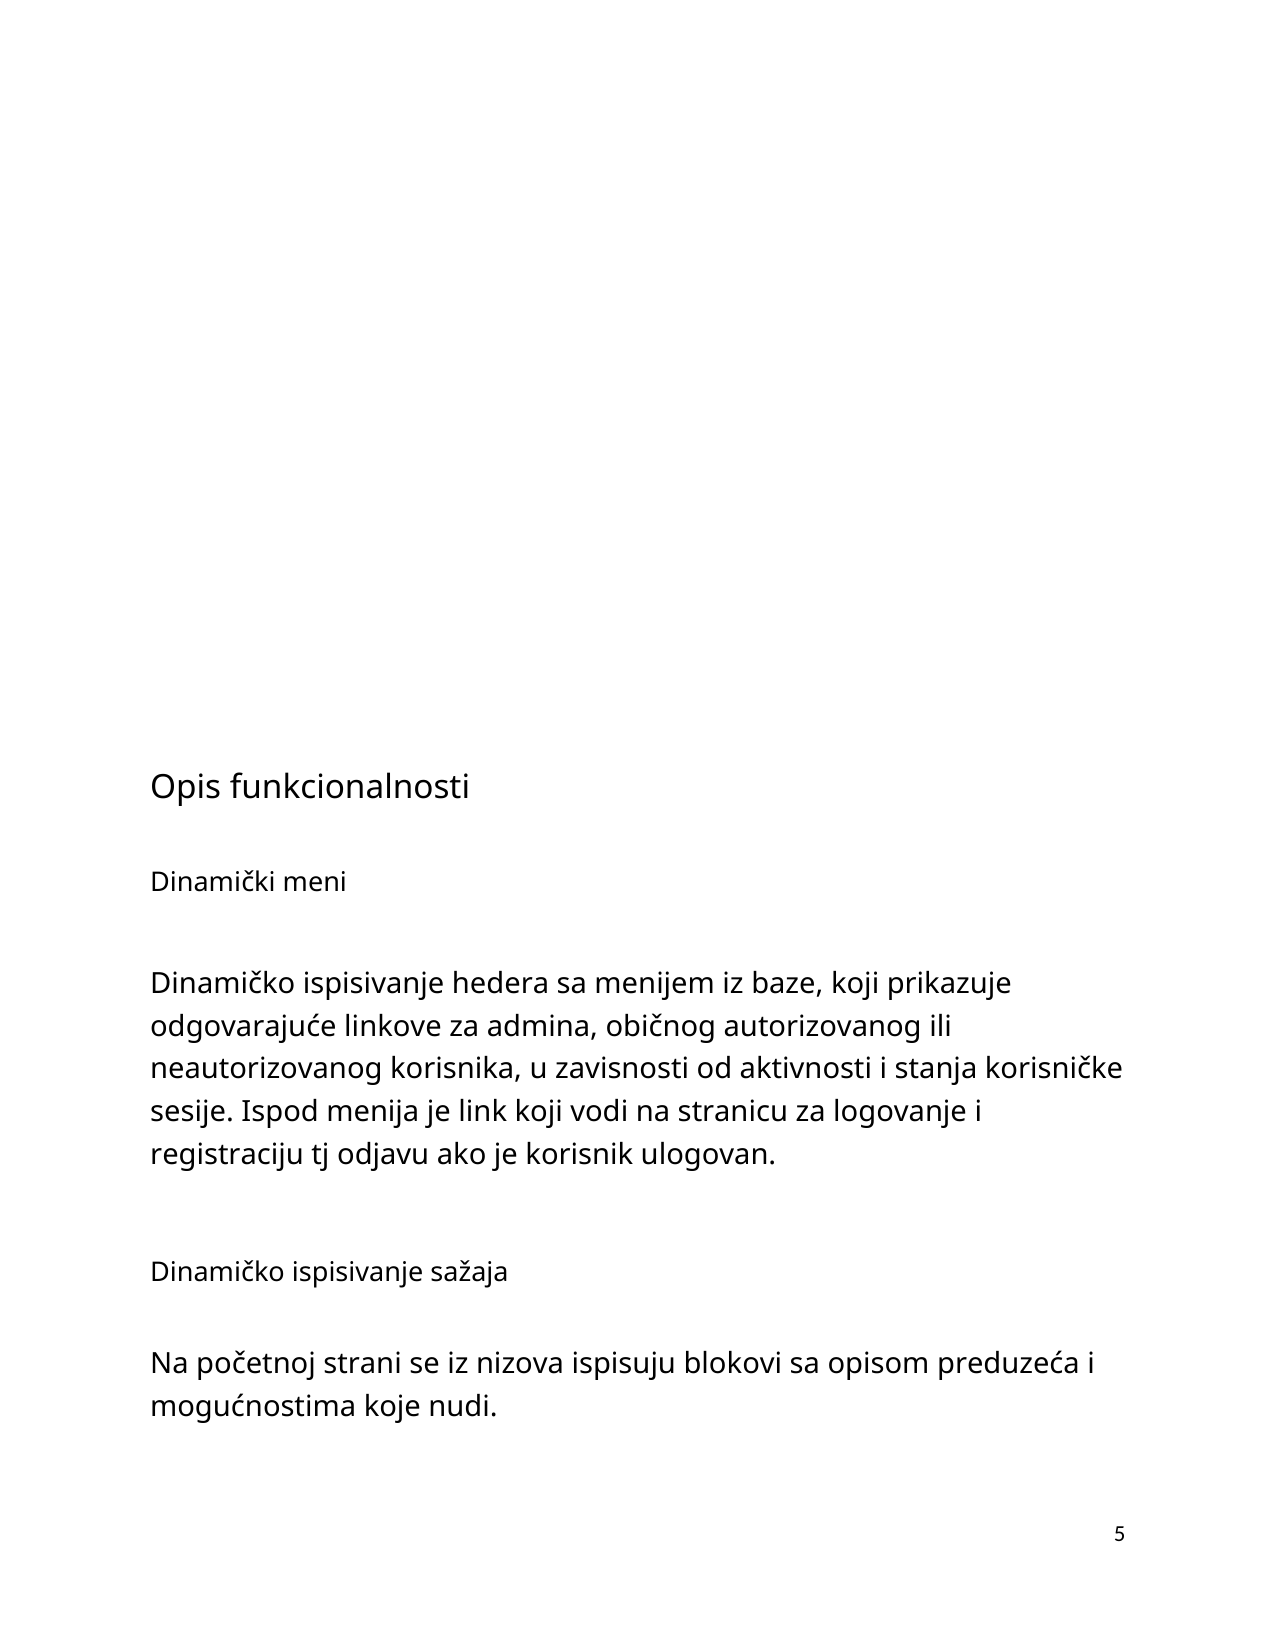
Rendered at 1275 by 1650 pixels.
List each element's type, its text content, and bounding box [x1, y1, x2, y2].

text Dinamičko ispisivanje hedera sa menijem iz baze, koji prikazuje odgovarajuće linkove za admina, običnog autorizovanog ili neautorizovanog korisnika, u zavisnosti od aktivnosti i stanja korisničke sesije. Ispod menija je link koji vodi na stranicu za logovanje i registraciju tj odjavu ako je korisnik ulogovan. [150, 962, 1125, 1173]
text Na početnoj strani se iz nizova ispisuju blokovi sa opisom preduzeća i mogućnostima koje nudi. [150, 1342, 1125, 1425]
subtitle Dinamičko ispisivanje sažaja [150, 1252, 1125, 1289]
subtitle Opis funkcionalnosti [150, 763, 1125, 809]
subtitle Dinamički meni [150, 863, 1125, 899]
